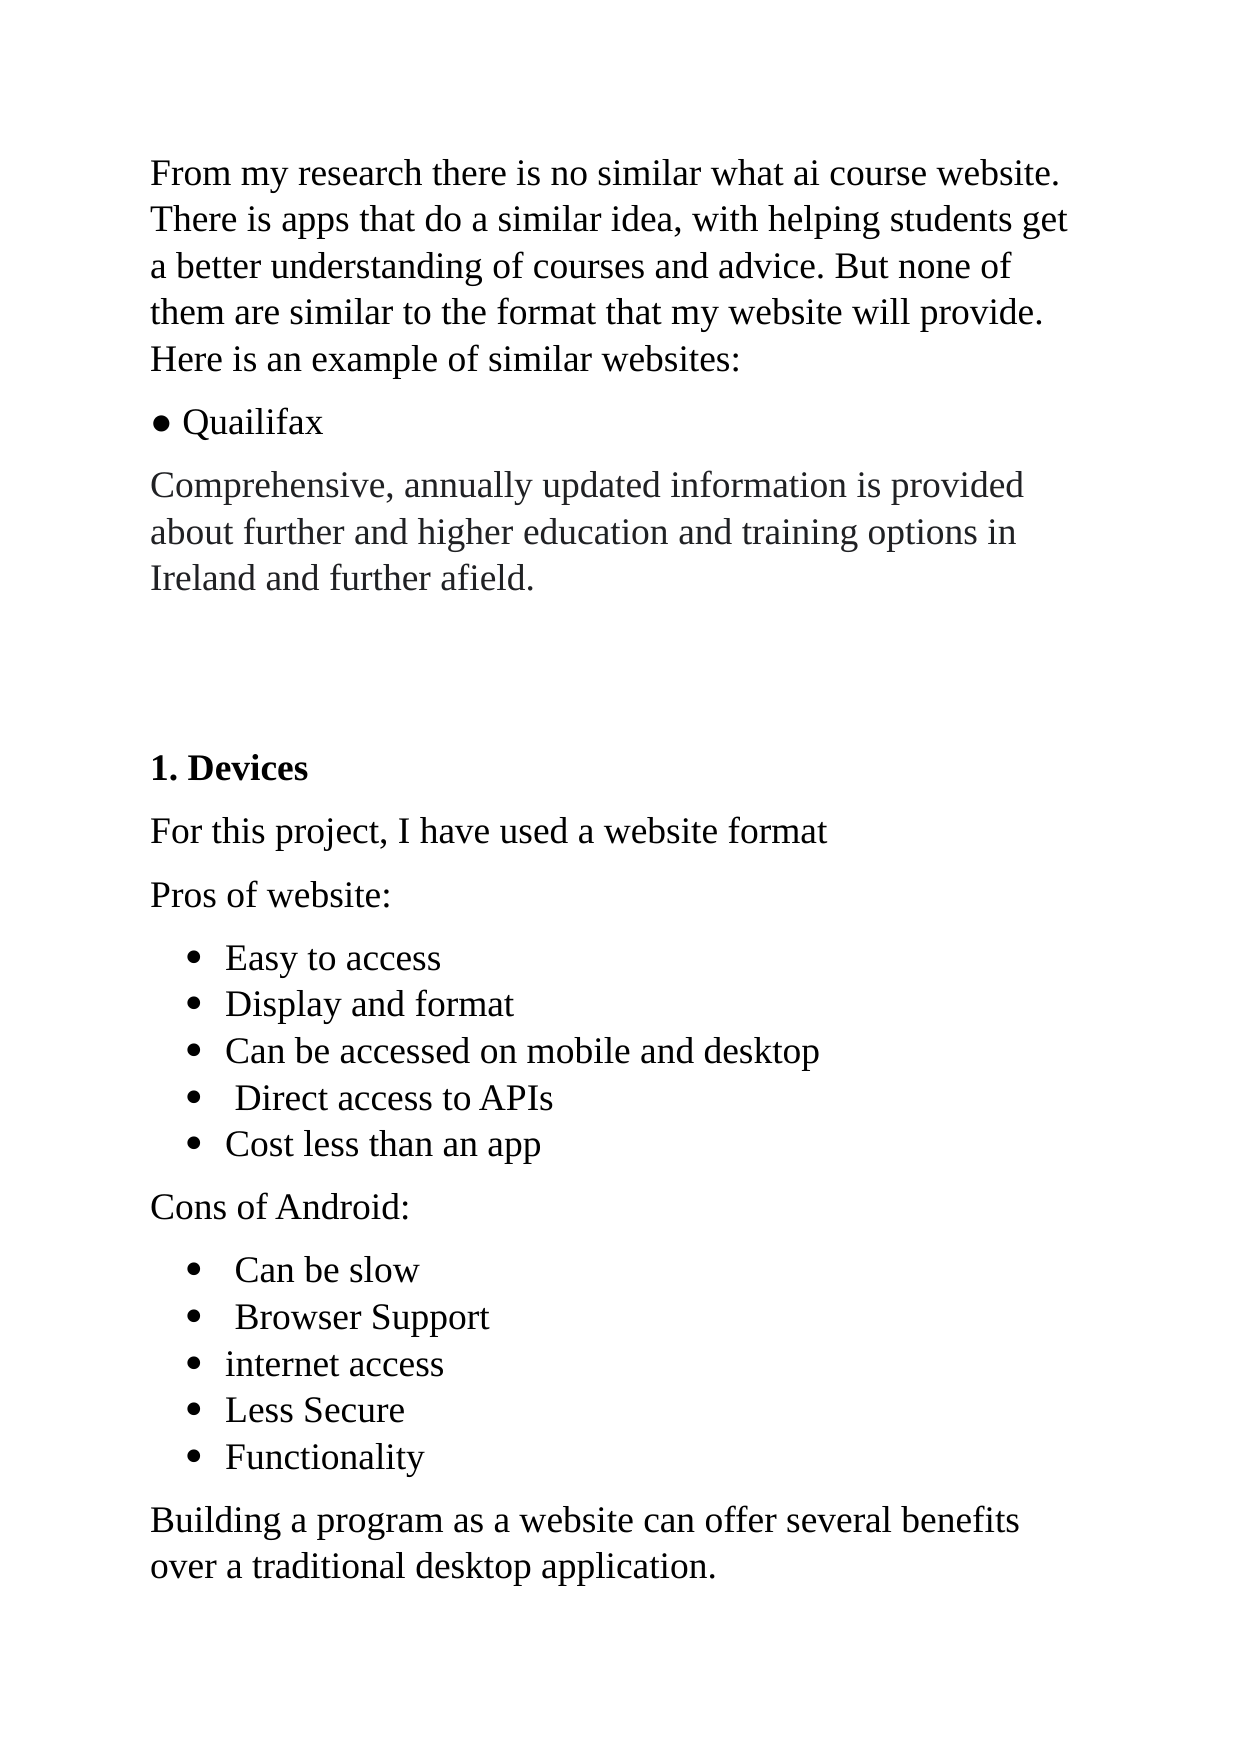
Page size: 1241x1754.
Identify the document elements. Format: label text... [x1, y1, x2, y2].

text From my research there is no similar what ai course website. There is apps that do a similar idea, with helping students get a better understanding of courses and advice. But none of them are similar to the format that my website will provide. Here is an example of similar websites: [150, 150, 1090, 379]
list Functionality [187, 1434, 1090, 1477]
list Easy to access [187, 935, 1090, 978]
list Direct access to APIs [187, 1075, 1090, 1118]
text Pros of website: [150, 872, 1090, 915]
list Less Secure [187, 1388, 1090, 1431]
list internet access [187, 1341, 1090, 1384]
list Can be slow [187, 1248, 1090, 1291]
text For this project, I have used a website format [150, 809, 1090, 852]
list Display and format [187, 982, 1090, 1025]
list Can be accessed on mobile and desktop [187, 1028, 1090, 1071]
text 1. Devices [150, 746, 1090, 789]
text ● Quailifax [150, 399, 1090, 443]
text Cons of Android: [150, 1185, 1090, 1228]
text Building a program as a website can offer several benefits over a traditional desktop application. [150, 1497, 1090, 1587]
text Comprehensive, annually updated information is provided about further and higher education and training options in Ireland and further afield. [150, 463, 1090, 599]
list Browser Support [187, 1294, 1090, 1338]
list Cost less than an app [187, 1121, 1090, 1164]
